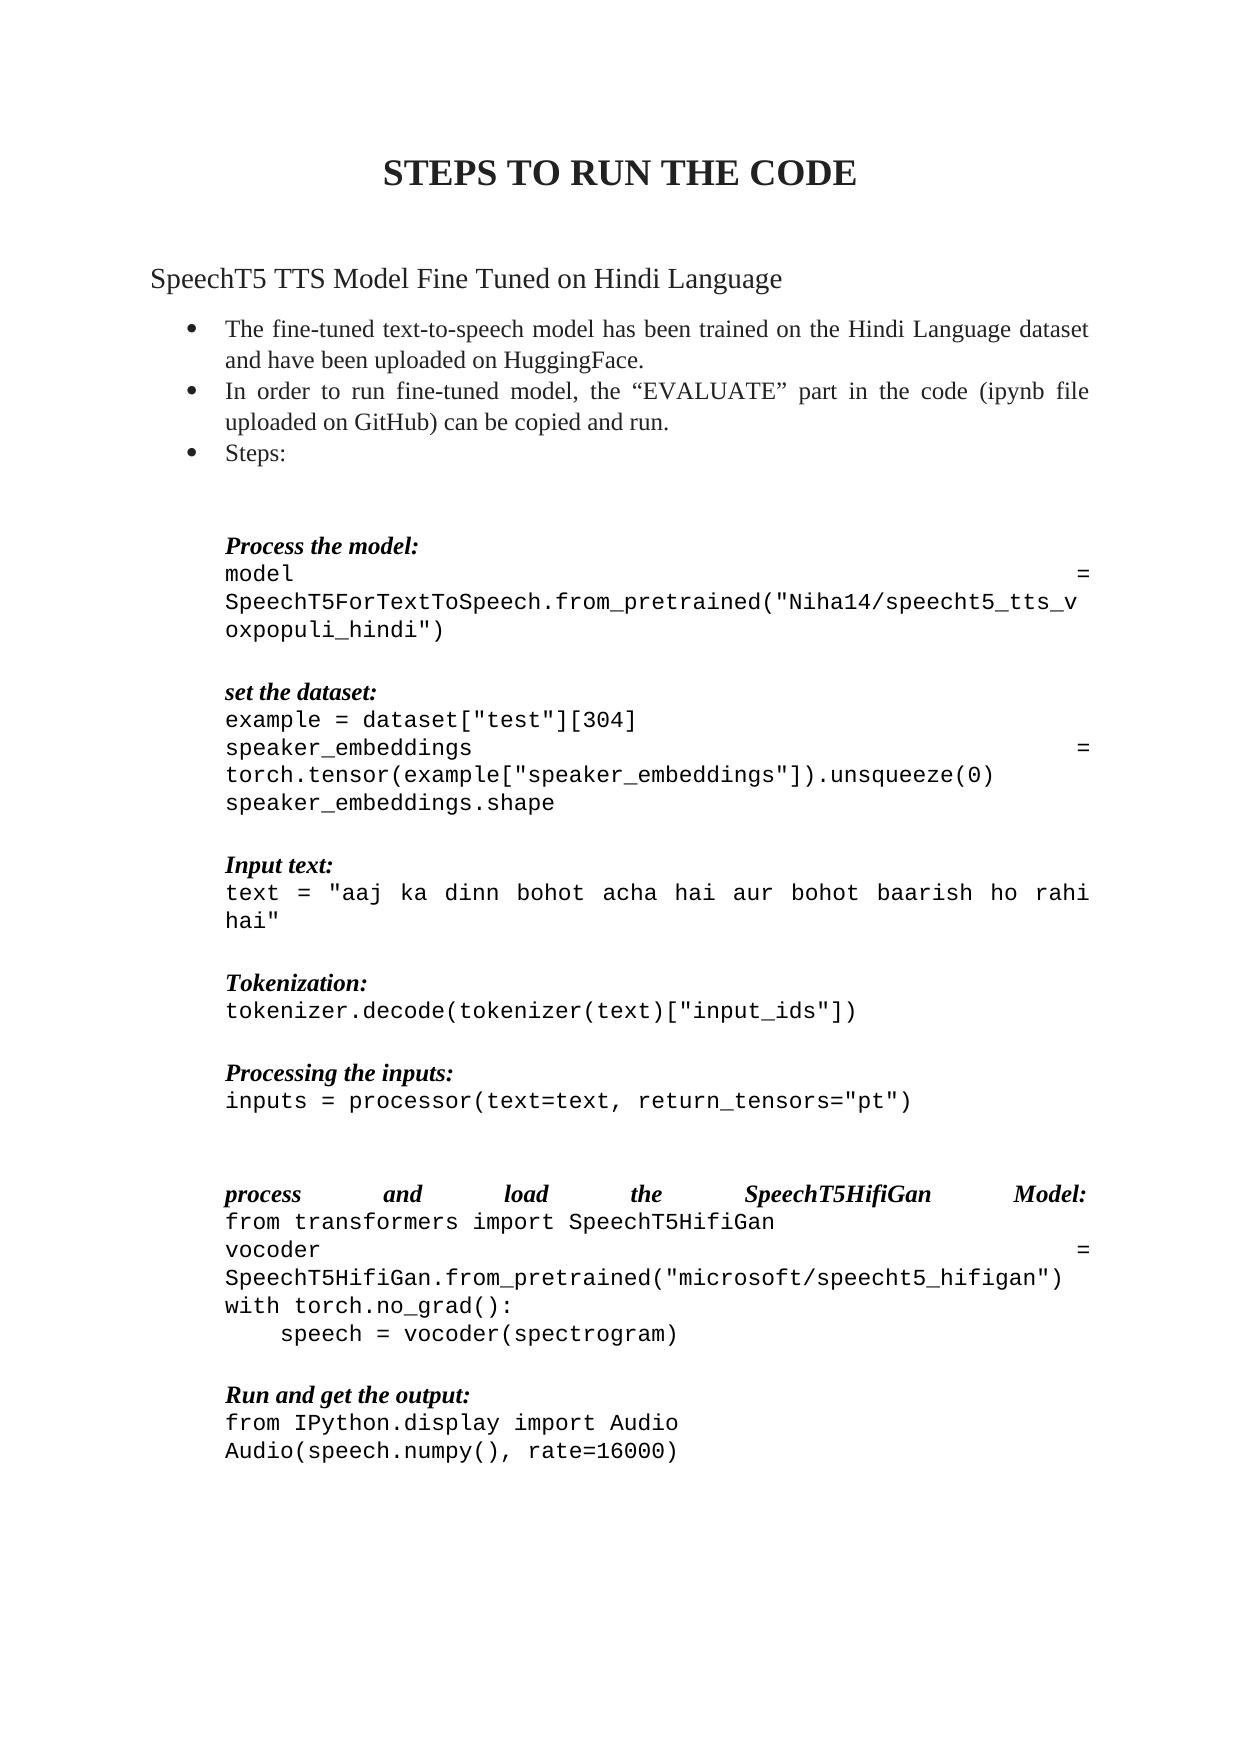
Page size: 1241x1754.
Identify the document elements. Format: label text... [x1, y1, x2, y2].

list process and load the SpeechT5HifiGan Model: from transformers import SpeechT5HifiGan [225, 1179, 1090, 1236]
list model = SpeechT5ForTextToSpeech.from_pretrained("Niha14/speecht5_tts_voxpopuli_hindi") [225, 562, 1090, 644]
text STEPS TO RUN THE CODE [150, 150, 1090, 193]
list Process the model: [225, 500, 1090, 560]
list Tokenization: [225, 968, 1090, 997]
list vocoder = SpeechT5HifiGan.from_pretrained("microsoft/speecht5_hifigan") with torch.no_grad(): [225, 1238, 1090, 1320]
list speaker_embeddings.shape [225, 792, 1090, 818]
list speech = vocoder(spectrogram) [225, 1322, 1090, 1348]
list Input text: [225, 851, 1090, 879]
list speaker_embeddings = torch.tensor(example["speaker_embeddings"]).unsqueeze(0) [225, 736, 1090, 790]
list Audio(speech.numpy(), rate=16000) [225, 1439, 1090, 1465]
list example = dataset["test"][304] [225, 708, 1090, 734]
list tokenizer.decode(tokenizer(text)["input_ids"]) [225, 999, 1090, 1026]
list Run and get the output: [225, 1380, 1090, 1409]
list The fine-tuned text-to-speech model has been trained on the Hindi Language dataset and have been uploaded on HuggingFace. [187, 314, 1090, 373]
list set the dataset: [225, 677, 1090, 706]
list Processing the inputs: [225, 1058, 1090, 1087]
text SpeechT5 TTS Model Fine Tuned on Hindi Language [150, 261, 1090, 294]
list from IPython.display import Audio [225, 1411, 1090, 1437]
list text = "aaj ka dinn bohot acha hai aur bohot baarish ho rahi hai" [225, 882, 1090, 936]
list inputs = processor(text=text, return_tensors="pt") [225, 1089, 1090, 1116]
list In order to run fine-tuned model, the “EVALUATE” part in the code (ipynb file uploaded on GitHub) can be copied and run. [187, 376, 1090, 436]
list Steps: [187, 438, 1090, 467]
